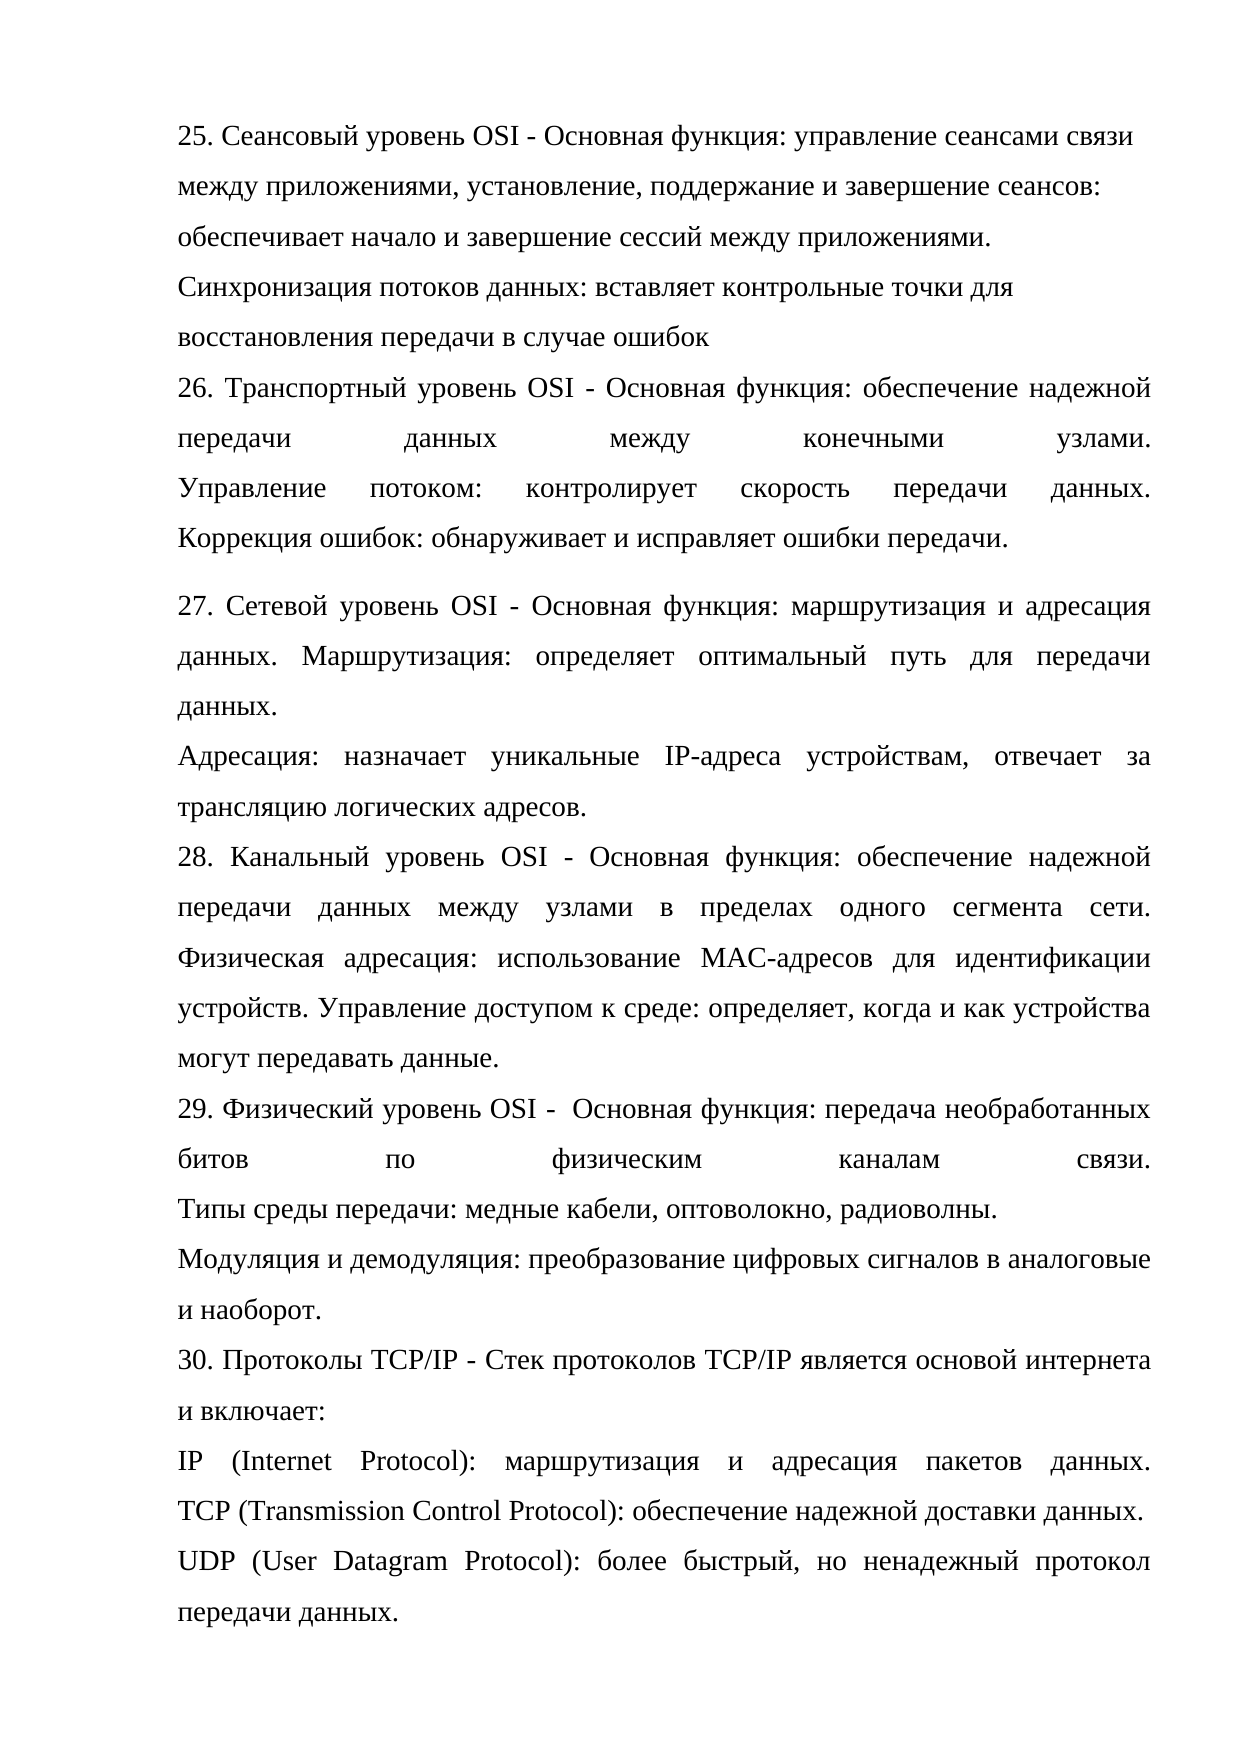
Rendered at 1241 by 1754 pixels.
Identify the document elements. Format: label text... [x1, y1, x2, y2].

text UDP (User Datagram Protocol): более быстрый, но ненадежный протокол передачи данных. [177, 1543, 1152, 1627]
text 26. Транспортный уровень OSI - Основная функция: обеспечение надежной передачи данных между конечными узлами. Управление потоком: контролирует скорость передачи данных. Коррекция ошибок: обнаруживает и исправляет ошибки передачи. [177, 370, 1152, 554]
text 25. Сеансовый уровень OSI - Основная функция: управление сеансами связи между приложениями, установление, поддержание и завершение сеансов: обеспечивает начало и завершение сессий между приложениями. Синхронизация потоков данных: вставляет контрольные точки для восстановления передачи в случае ошибок [177, 118, 1152, 353]
text IP (Internet Protocol): маршрутизация и адресация пакетов данных. TCP (Transmission Control Protocol): обеспечение надежной доставки данных. [177, 1443, 1152, 1527]
text Адресация: назначает уникальные IP-адреса устройствам, отвечает за трансляцию логических адресов. [177, 738, 1152, 822]
text Модуляция и демодуляция: преобразование цифровых сигналов в аналоговые и наоборот. [177, 1242, 1152, 1326]
text 29. Физический уровень OSI - Основная функция: передача необработанных битов по физическим каналам связи. Типы среды передачи: медные кабели, оптоволокно, радиоволны. [177, 1091, 1152, 1225]
text 27. Сетевой уровень OSI - Основная функция: маршрутизация и адресация данных. Маршрутизация: определяет оптимальный путь для передачи данных. [177, 588, 1152, 722]
text 30. Протоколы TCP/IP - Стек протоколов TCP/IP является основой интернета и включает: [177, 1342, 1152, 1426]
text 28. Канальный уровень OSI - Основная функция: обеспечение надежной передачи данных между узлами в пределах одного сегмента сети. Физическая адресация: использование MAC-адресов для идентификации устройств. Управление доступом к среде: определяет, когда и как устройства могут передавать данные. [177, 839, 1152, 1074]
